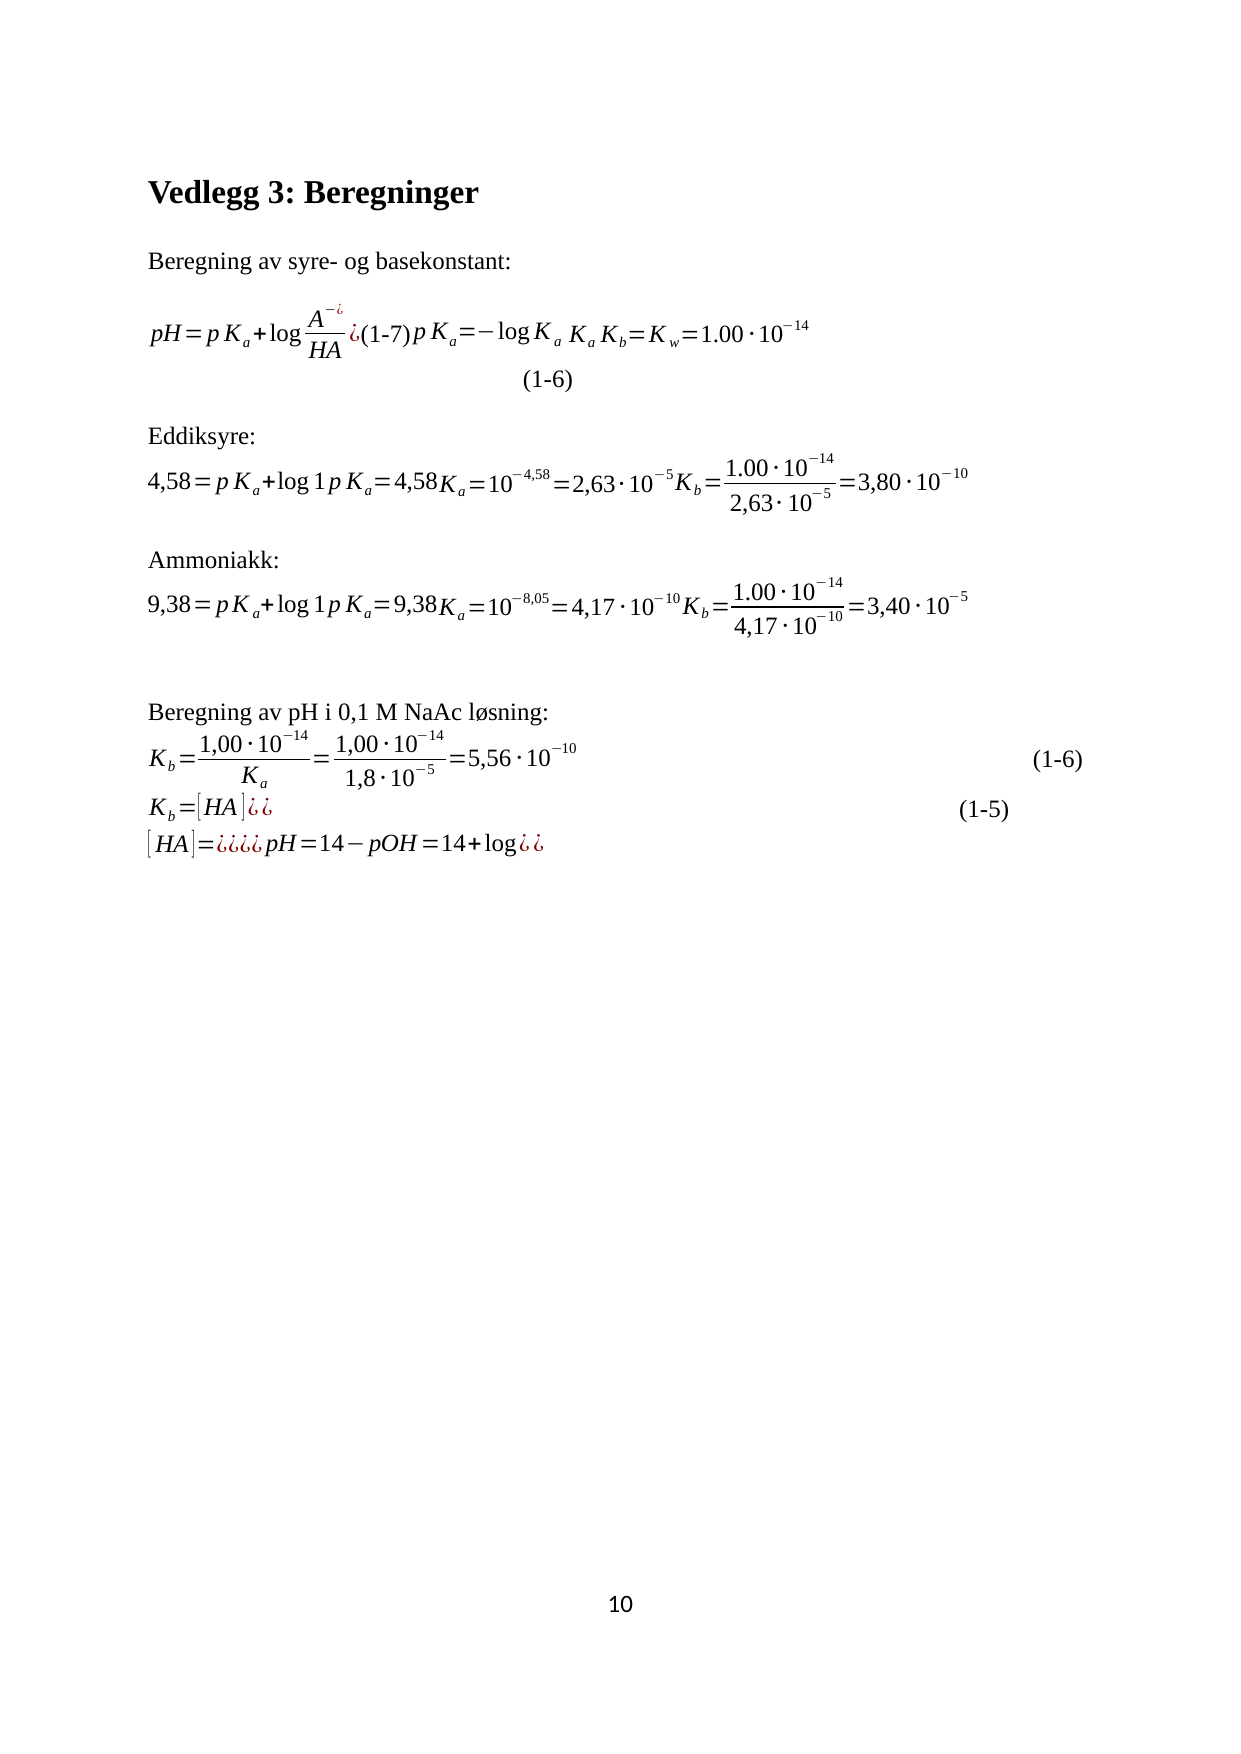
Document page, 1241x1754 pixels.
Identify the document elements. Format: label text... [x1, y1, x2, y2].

text Beregning av pH i 0,1 M NaAc løsning: [148, 697, 1093, 726]
text Ammoniakk: [148, 545, 1093, 573]
text (1-7) (1-6) [148, 303, 1093, 392]
text (1-6) (1-5) [148, 726, 1093, 825]
text Eddiksyre: [148, 421, 1093, 450]
subtitle Vedlegg 3: Beregninger [148, 173, 1093, 211]
text Beregning av syre- og basekonstant: [148, 246, 1093, 275]
